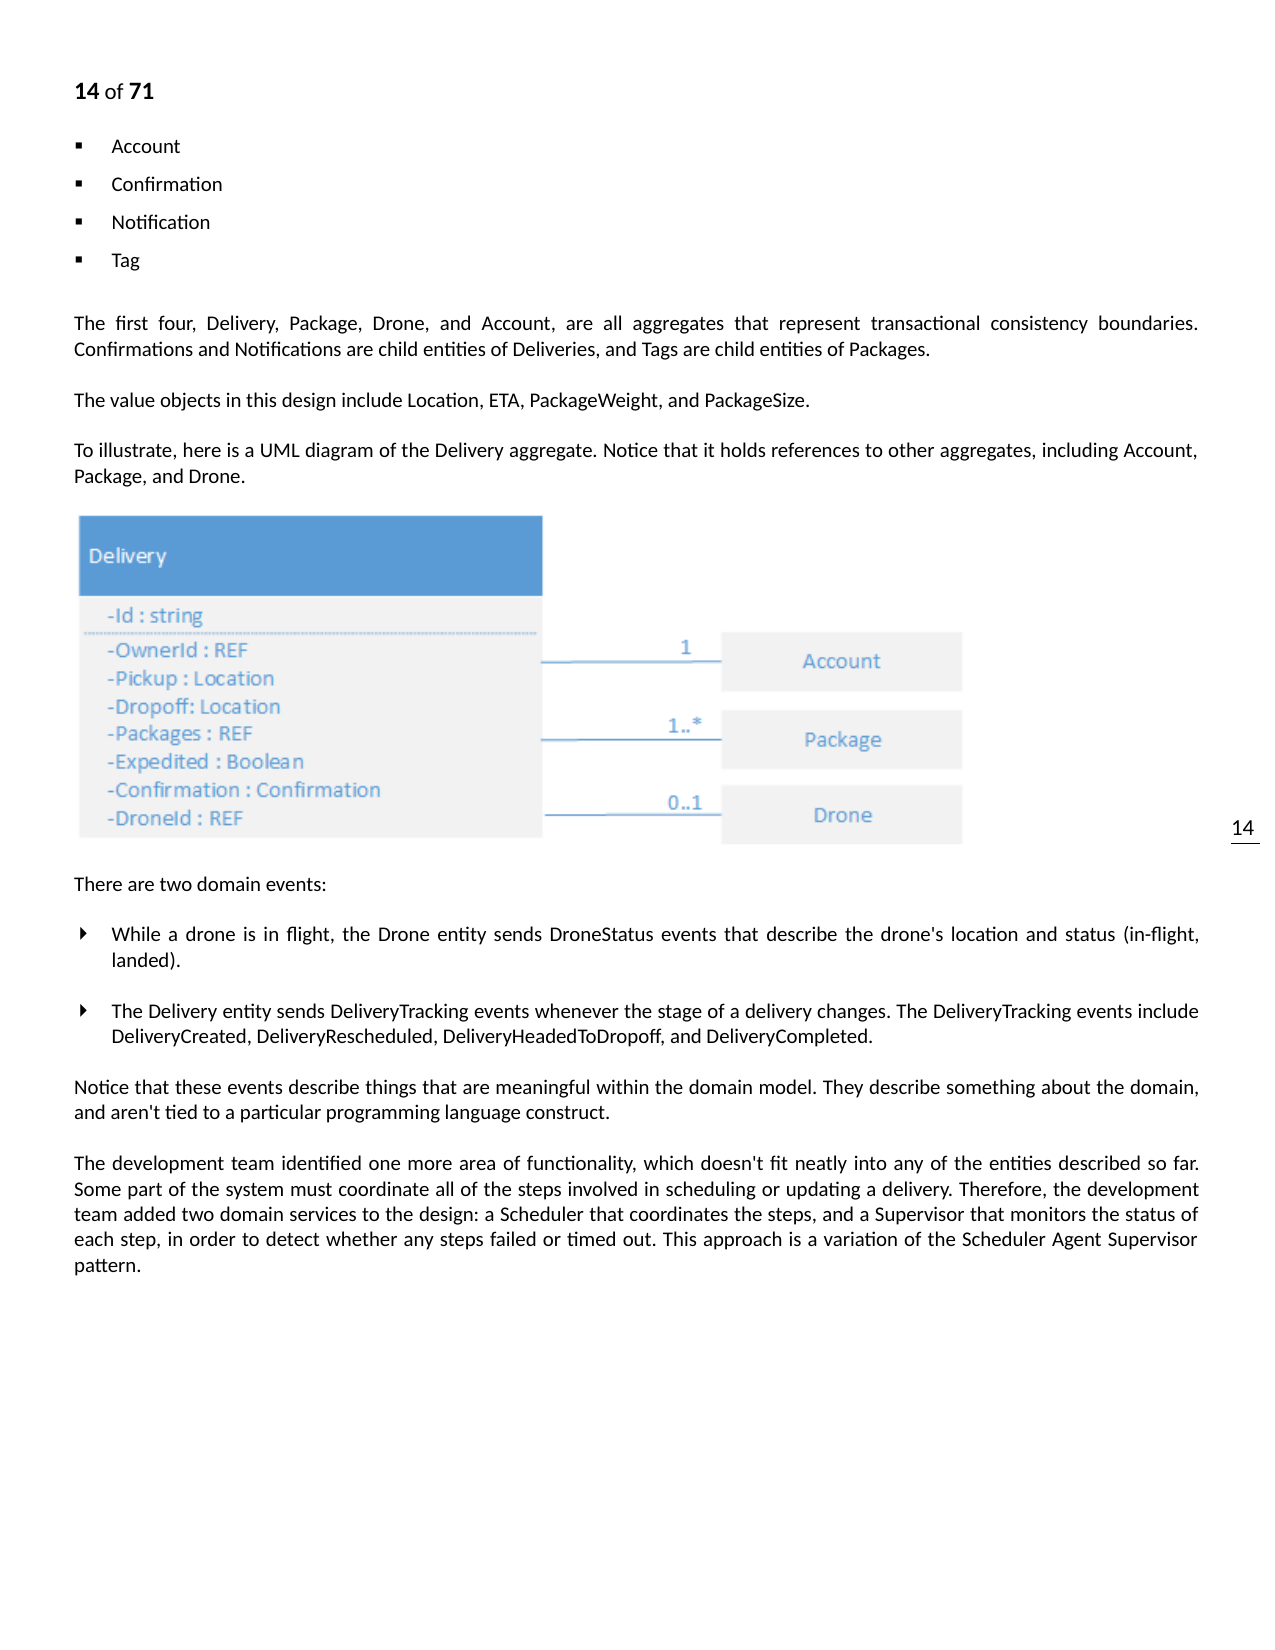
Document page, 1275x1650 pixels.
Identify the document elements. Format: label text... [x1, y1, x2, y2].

list Account [74, 133, 1201, 159]
list Tag [74, 247, 1201, 273]
text The first four, Delivery, Package, Drone, and Account, are all aggregates that represent transactional consistency boundaries. Confirmations and Notifications are child entities of Deliveries, and Tags are child entities of Packages. [74, 311, 1201, 361]
list While a drone is in flight, the Drone entity sends DroneStatus events that describe the drone's location and status (in-flight, landed). [74, 922, 1201, 972]
list Confirmation [74, 171, 1201, 197]
list Notification [74, 209, 1201, 235]
list The Delivery entity sends DeliveryTracking events whenever the stage of a delivery changes. The DeliveryTracking events include DeliveryCreated, DeliveryRescheduled, DeliveryHeadedToDropoff, and DeliveryCompleted. [74, 998, 1201, 1049]
text The value objects in this design include Location, ETA, PackageWeight, and PackageSize. [74, 387, 1201, 412]
text Notice that these events describe things that are meaningful within the domain model. They describe something about the domain, and aren't tied to a particular programming language construct. [74, 1074, 1201, 1125]
text The development team identified one more area of functionality, which doesn't fit neatly into any of the entities described so far. Some part of the system must coordinate all of the steps involved in scheduling or updating a delivery. Therefore, the development team added two domain services to the design: a Scheduler that coordinates the steps, and a Supervisor that monitors the status of each step, in order to detect whether any steps failed or timed out. This approach is a variation of the Scheduler Agent Supervisor pattern. [74, 1150, 1201, 1277]
text To illustrate, here is a UML diagram of the Delivery aggregate. Notice that it holds references to other aggregates, including Account, Package, and Drone. [74, 438, 1201, 488]
picture [73, 513, 967, 846]
text There are two domain events: [74, 871, 1201, 896]
